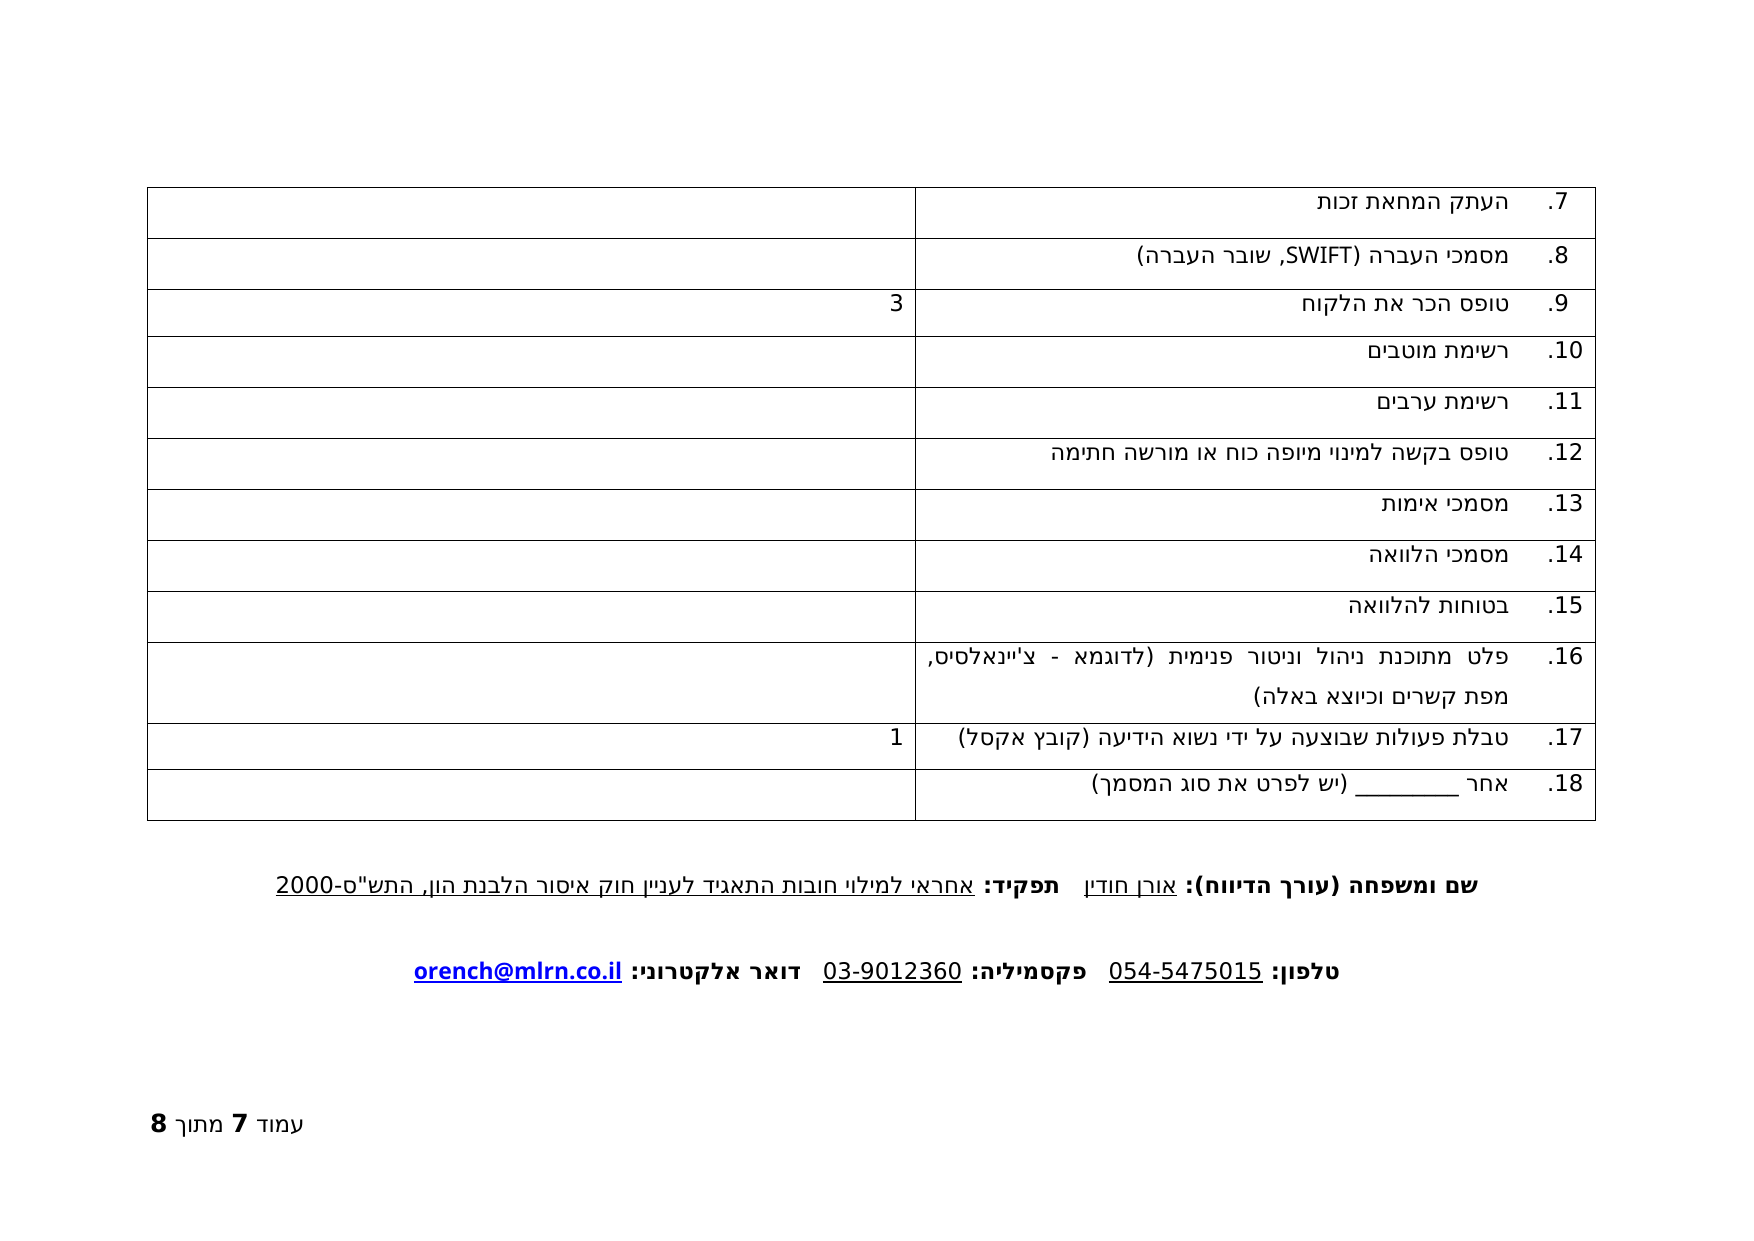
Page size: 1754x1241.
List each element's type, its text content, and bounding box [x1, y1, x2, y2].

table_cell רשימת מוטבים [916, 337, 1595, 387]
table_cell טופס בקשה למינוי מיופה כוח או מורשה חתימה [916, 439, 1595, 489]
table_cell [148, 337, 915, 387]
table_cell טופס הכר את הלקוח [916, 290, 1595, 336]
text טלפון: 054-5475015 פקסמיליה: 03-9012360 דואר אלקטרוני: orench@mlrn.co.il [150, 955, 1604, 986]
table_cell מסמכי הלוואה [916, 541, 1595, 591]
table_cell [148, 188, 915, 238]
table_cell רשימת ערבים [916, 388, 1595, 438]
table_cell [148, 239, 915, 289]
table_cell [148, 592, 915, 642]
table_cell מסמכי העברה (SWIFT, שובר העברה) [916, 239, 1595, 289]
table_cell [148, 770, 915, 820]
table_cell [148, 541, 915, 591]
table_cell [148, 439, 915, 489]
table_cell מסמכי אימות [916, 490, 1595, 540]
table_cell 3 [148, 290, 915, 336]
table_cell [148, 388, 915, 438]
table_cell פלט מתוכנת ניהול וניטור פנימית (לדוגמא - צ'יינאלסיס, מפת קשרים וכיוצא באלה) [916, 643, 1595, 723]
table_cell טבלת פעולות שבוצעה על ידי נשוא הידיעה (קובץ אקסל) [916, 724, 1595, 769]
text שם ומשפחה (עורך הדיווח): אורן חודין תפקיד: אחראי למילוי חובות התאגיד לעניין חוק איסור הלבנת הון, התש"ס-2000 [150, 872, 1604, 898]
table_cell [148, 643, 915, 723]
table_cell 1 [148, 724, 915, 769]
table_cell העתק המחאת זכות [916, 188, 1595, 238]
table_cell אחר _________ (יש לפרט את סוג המסמך) [916, 770, 1595, 820]
table_cell בטוחות להלוואה [916, 592, 1595, 642]
table_cell [148, 490, 915, 540]
